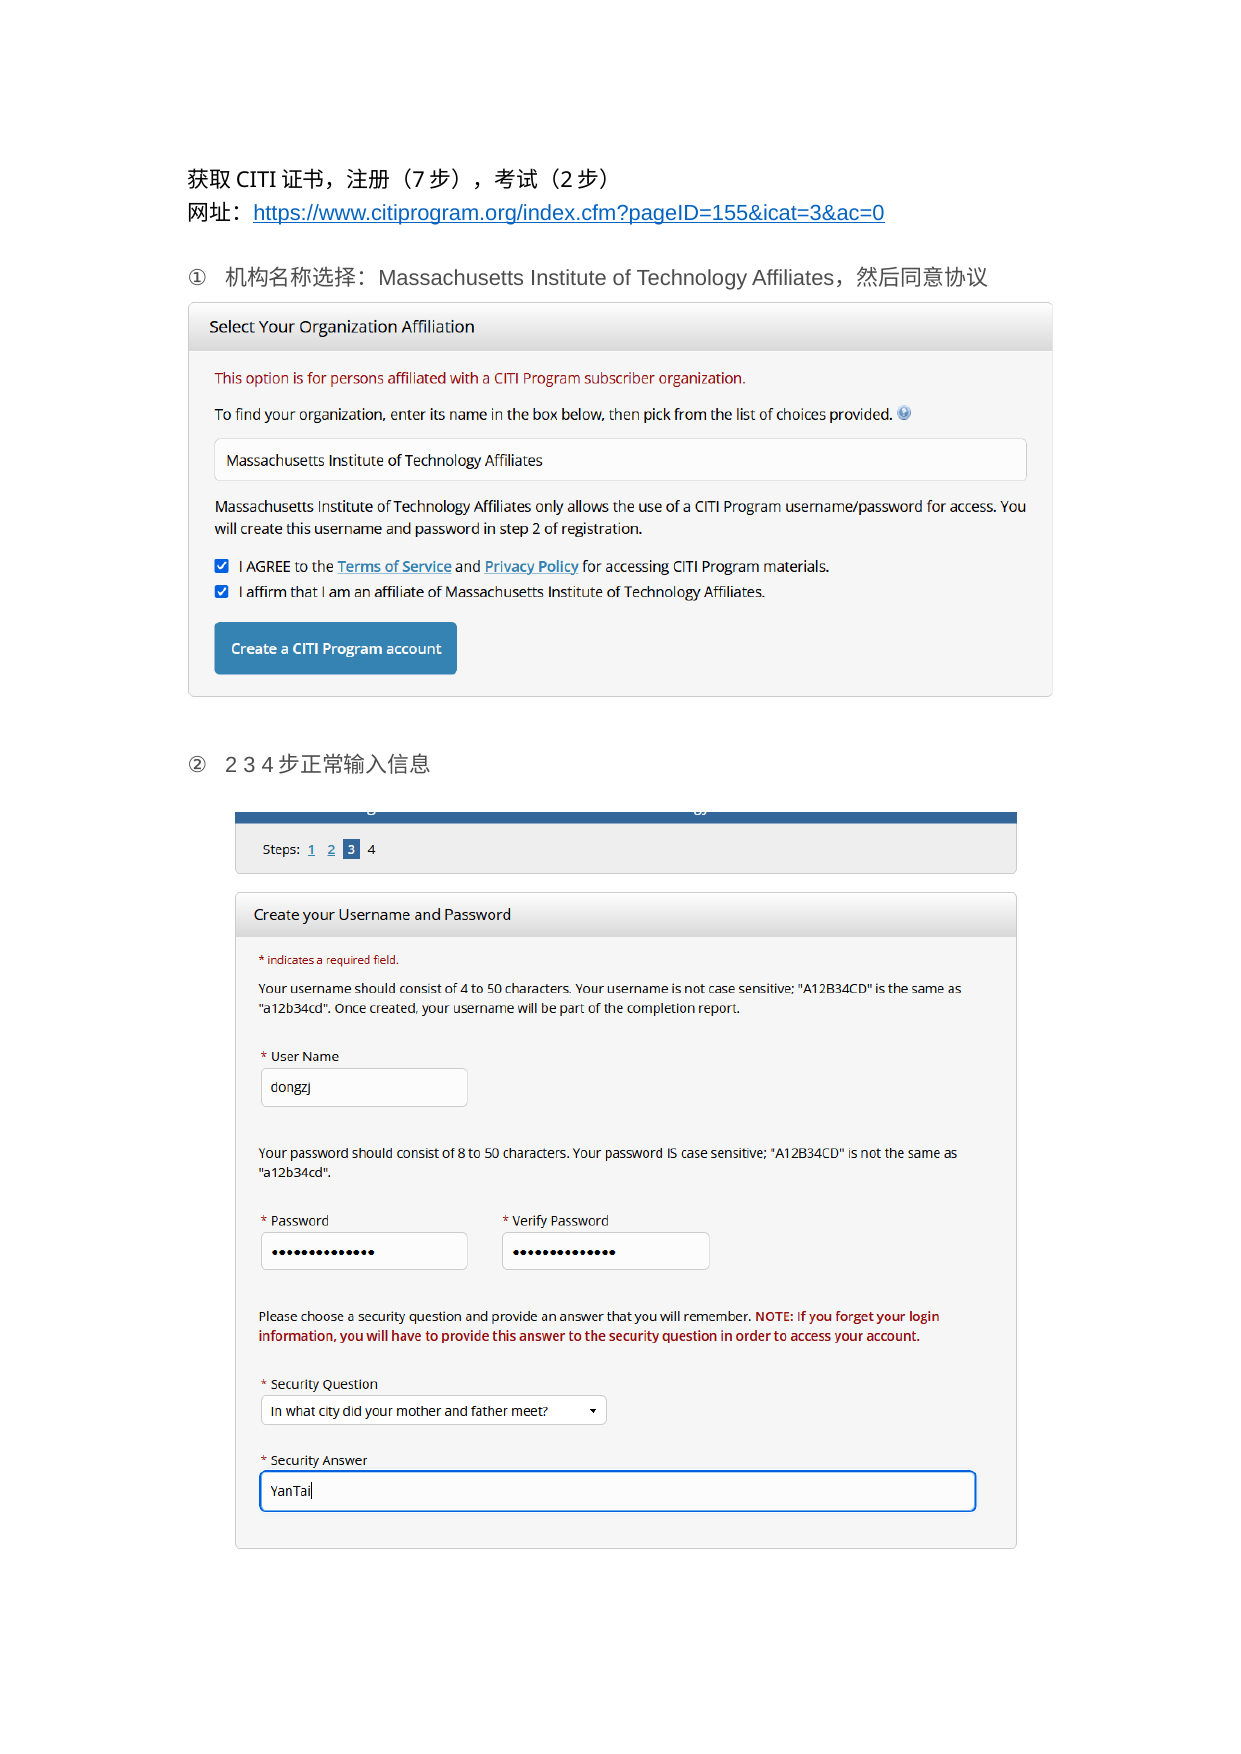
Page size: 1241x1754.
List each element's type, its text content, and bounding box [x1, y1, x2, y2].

picture [187, 292, 1053, 698]
list 2 3 4步正常输入信息 [187, 747, 1053, 779]
list 机构名称选择：Massachusetts Institute of Technology Affiliates，然后同意协议 [187, 259, 1053, 292]
text 获取CITI证书，注册（7步），考试（2步） [187, 162, 1053, 194]
picture [187, 812, 1053, 1550]
text 网址：https://www.citiprogram.org/index.cfm?pageID=155&icat=3&ac=0 [187, 194, 1053, 227]
